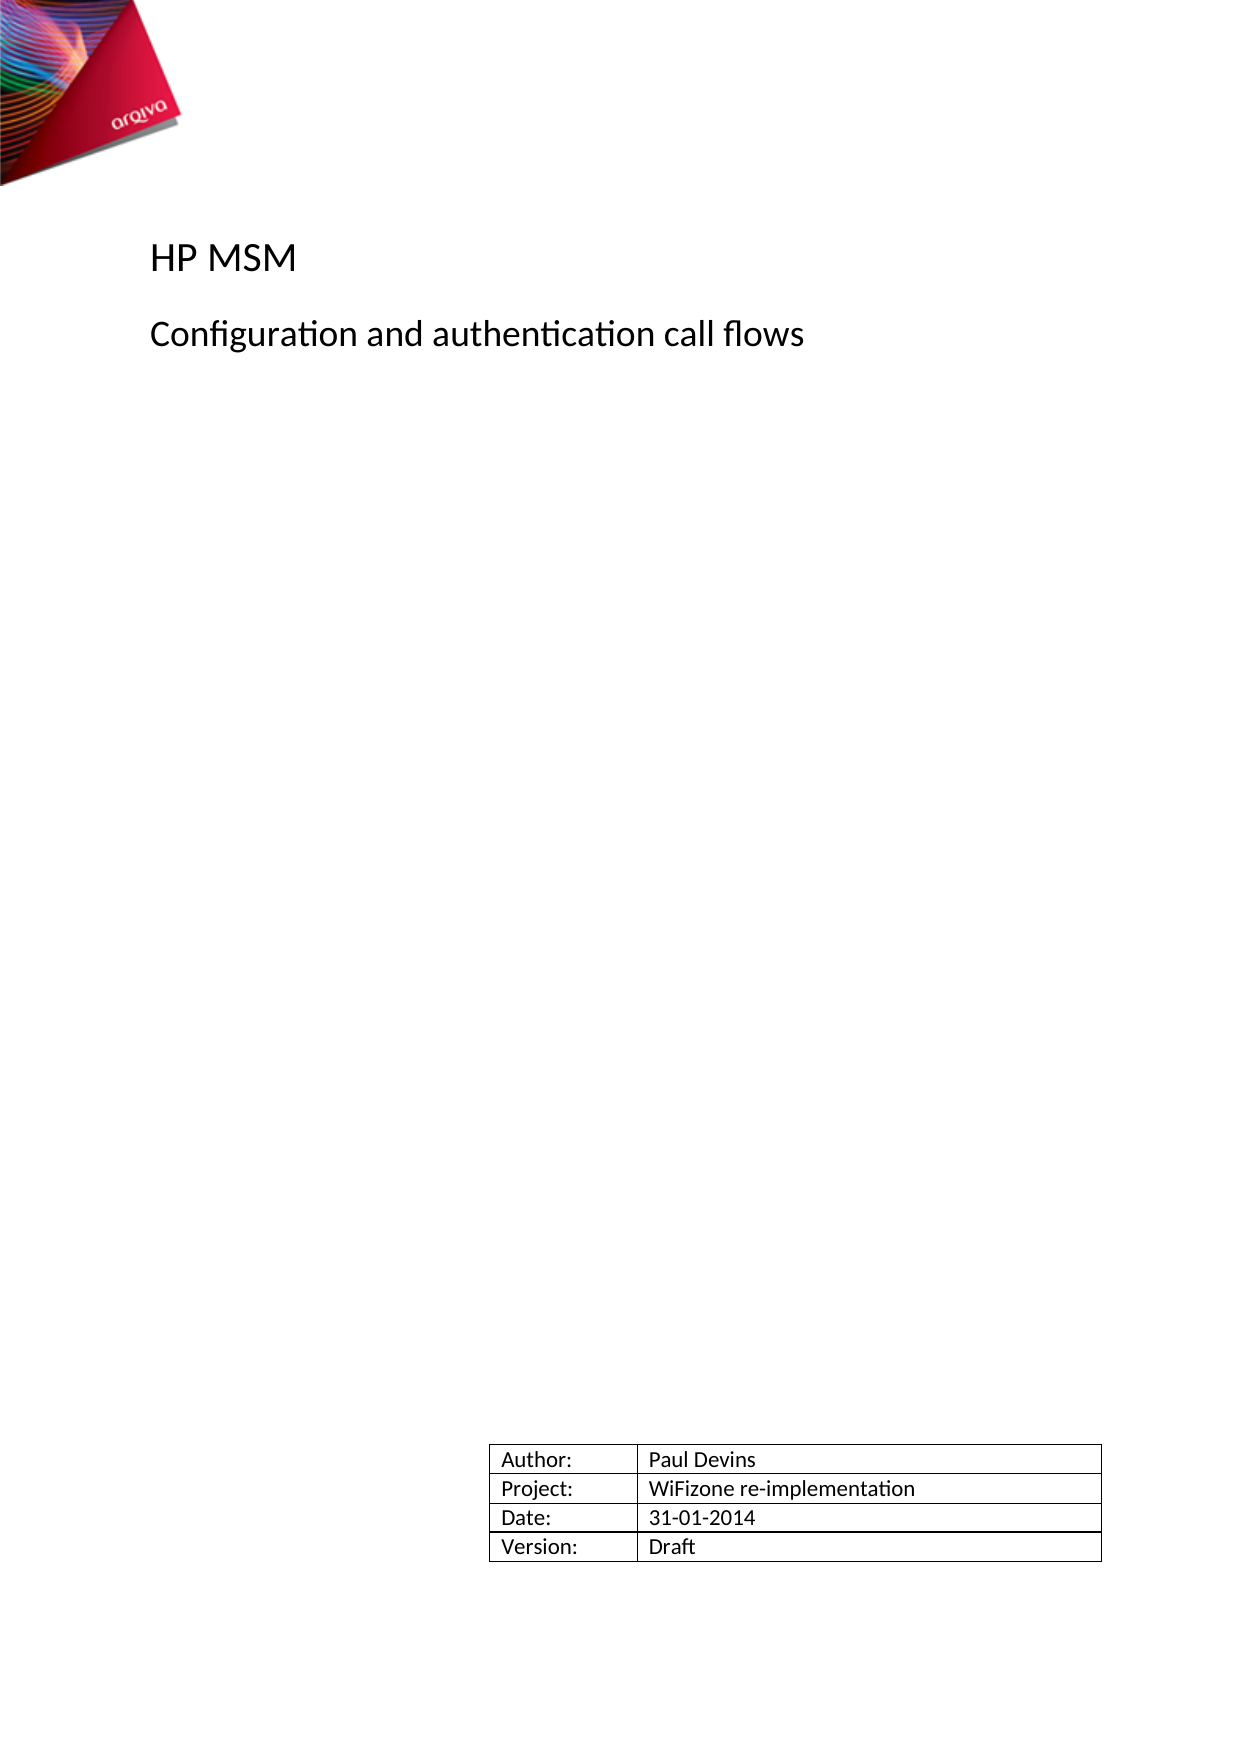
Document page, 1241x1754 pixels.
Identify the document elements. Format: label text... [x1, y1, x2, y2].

picture [0, 0, 183, 186]
table_cell Version: [490, 1533, 637, 1561]
text HP MSM [150, 231, 1090, 282]
table_cell 31-01-2014 [638, 1504, 1101, 1531]
table_cell Date: [490, 1504, 637, 1531]
text Configuration and authentication call flows [150, 310, 1090, 356]
table_cell Draft [638, 1533, 1101, 1561]
table_header Author: [490, 1445, 637, 1473]
table_cell Project: [490, 1474, 637, 1502]
table_cell WiFizone re-implementation [638, 1474, 1101, 1502]
table_header Paul Devins [638, 1445, 1101, 1473]
